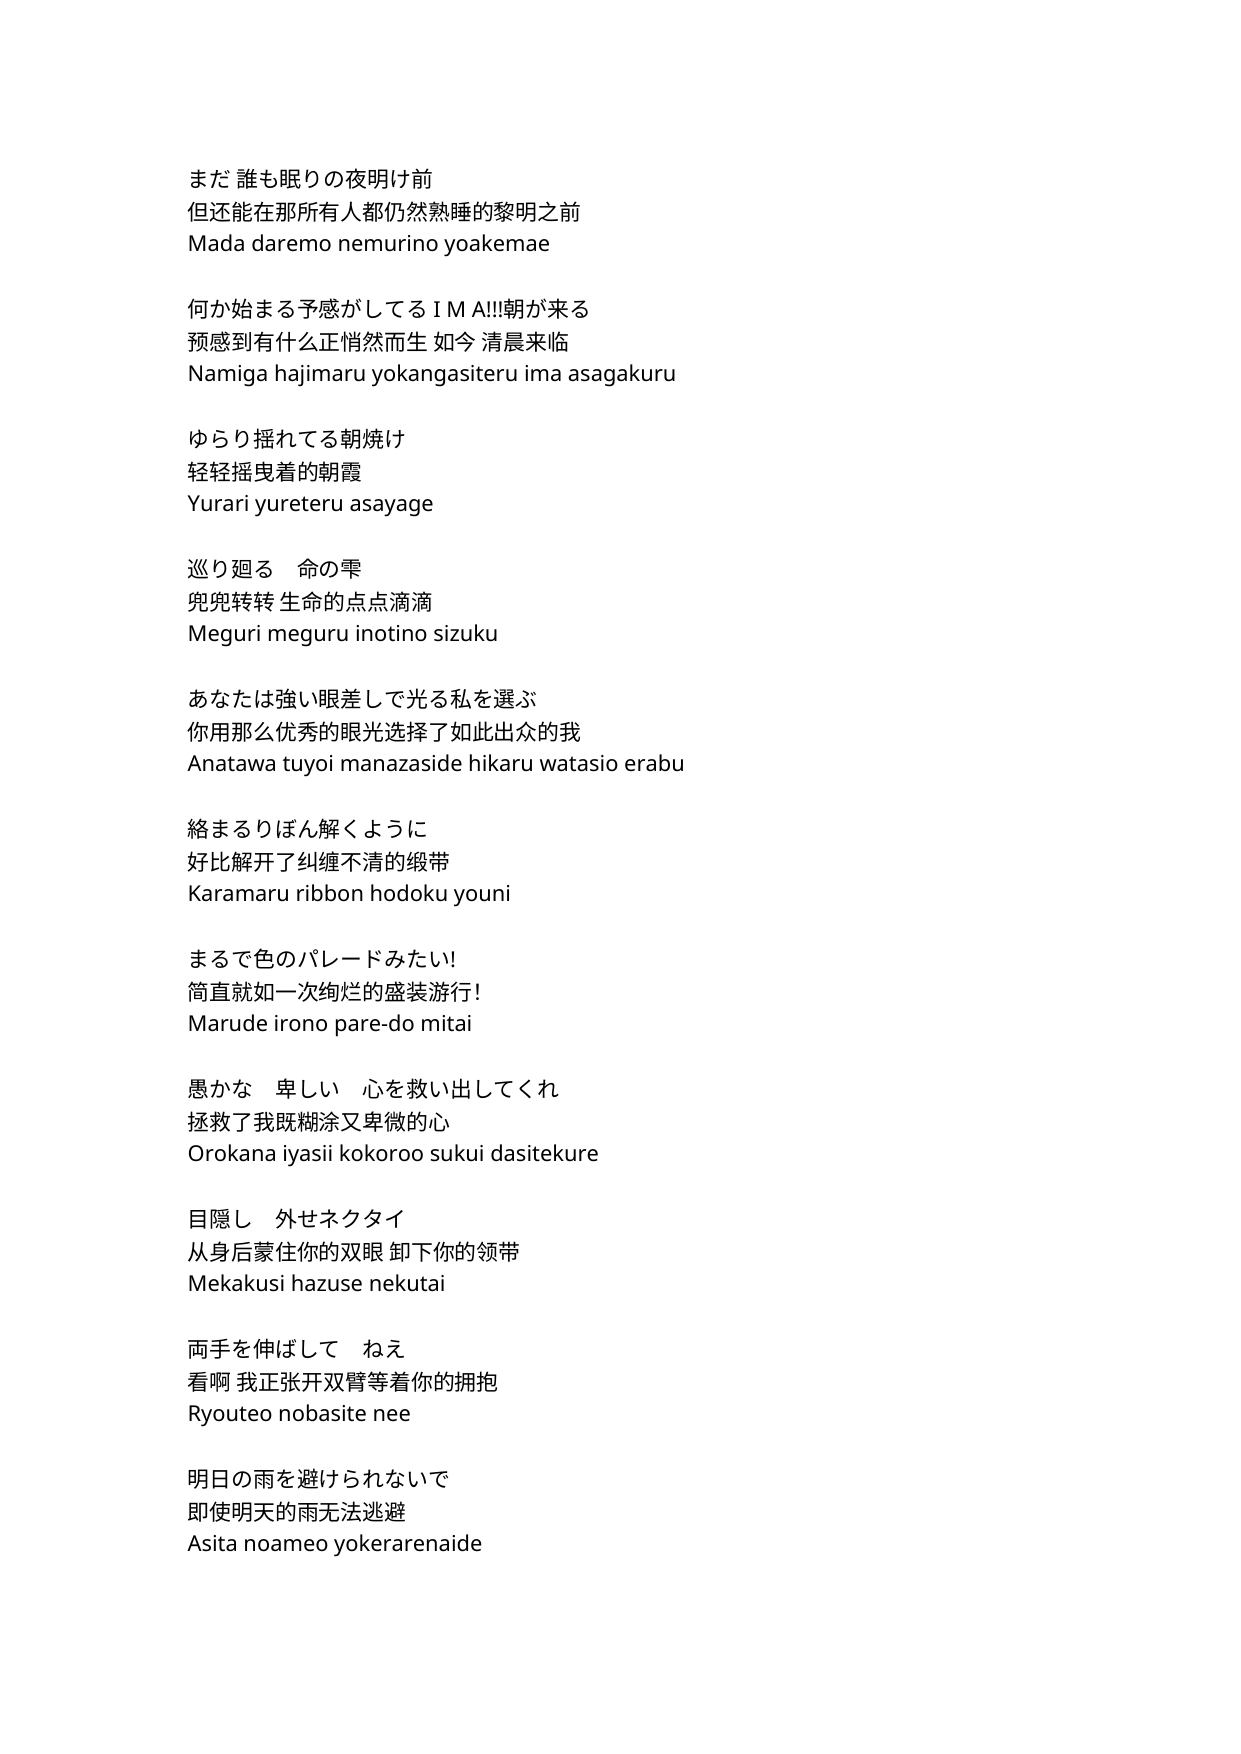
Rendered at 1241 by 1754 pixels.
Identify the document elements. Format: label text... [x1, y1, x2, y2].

text 即使明天的雨无法逃避 [187, 1494, 1053, 1527]
text 轻轻摇曳着的朝霞 [187, 454, 1053, 487]
text ゆらり揺れてる朝焼け [187, 422, 1053, 454]
text Karamaru ribbon hodoku youni [187, 877, 1053, 909]
text Meguri meguru inotino sizuku [187, 617, 1053, 649]
text 看啊 我正张开双臂等着你的拥抱 [187, 1364, 1053, 1397]
text Mada daremo nemurino yoakemae [187, 227, 1053, 259]
text 目隠し 外せネクタイ [187, 1202, 1053, 1234]
text 简直就如一次绚烂的盛装游行！ [187, 974, 1053, 1007]
text あなたは強い眼差しで光る私を選ぶ [187, 682, 1053, 714]
text まだ 誰も眠りの夜明け前 [187, 162, 1053, 194]
text Marude irono pare-do mitai [187, 1007, 1053, 1039]
text 兜兜转转 生命的点点滴滴 [187, 584, 1053, 617]
text 明日の雨を避けられないで [187, 1462, 1053, 1494]
text 你用那么优秀的眼光选择了如此出众的我 [187, 714, 1053, 747]
text Anatawa tuyoi manazaside hikaru watasio erabu [187, 747, 1053, 779]
text Yurari yureteru asayage [187, 487, 1053, 519]
text Asita noameo yokerarenaide [187, 1527, 1053, 1559]
text まるで色のパレードみたい! [187, 942, 1053, 974]
text 愚かな 卑しい 心を救い出してくれ [187, 1072, 1053, 1104]
text 何か始まる予感がしてる I M A!!!朝が来る [187, 292, 1053, 324]
text 拯救了我既糊涂又卑微的心 [187, 1104, 1053, 1137]
text 好比解开了纠缠不清的缎带 [187, 844, 1053, 877]
text Ryouteo nobasite nee [187, 1397, 1053, 1429]
text 预感到有什么正悄然而生 如今 清晨来临 [187, 324, 1053, 357]
text Namiga hajimaru yokangasiteru ima asagakuru [187, 357, 1053, 389]
text 両手を伸ばして ねえ [187, 1332, 1053, 1364]
text Mekakusi hazuse nekutai [187, 1267, 1053, 1299]
text 从身后蒙住你的双眼 卸下你的领带 [187, 1234, 1053, 1267]
text 但还能在那所有人都仍然熟睡的黎明之前 [187, 194, 1053, 227]
text Orokana iyasii kokoroo sukui dasitekure [187, 1137, 1053, 1169]
text 巡り廻る 命の雫 [187, 552, 1053, 584]
text 絡まるりぼん解くように [187, 812, 1053, 844]
